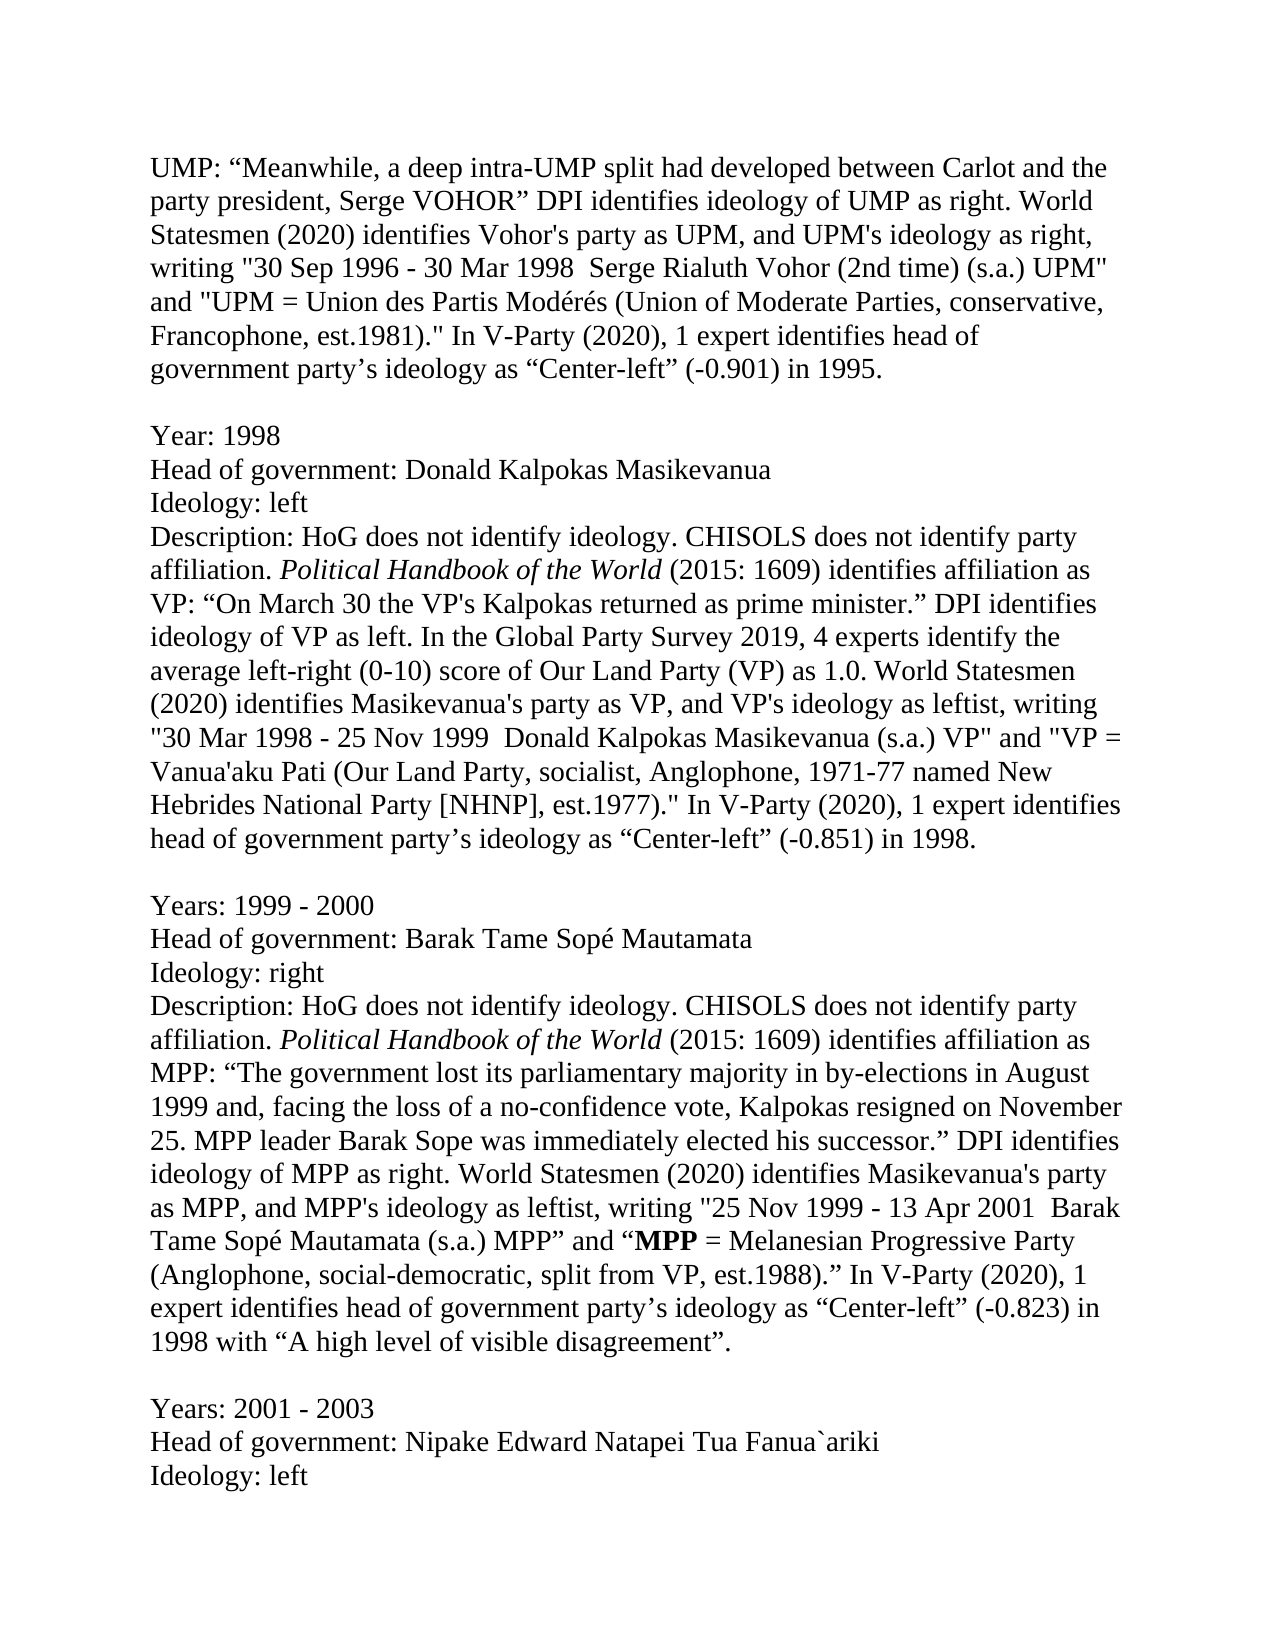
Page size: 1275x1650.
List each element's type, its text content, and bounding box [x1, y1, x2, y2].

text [150, 150, 1125, 385]
text Head of government: Barak Tame Sopé Mautamata [150, 921, 1125, 955]
text Ideology: right [150, 955, 1125, 988]
text Years: 2001 - 2003 [150, 1391, 1125, 1424]
text Head of government: Donald Kalpokas Masikevanua [150, 452, 1125, 485]
text Head of government: Nipake Edward Natapei Tua Fanua`ariki [150, 1424, 1125, 1458]
text Years: 1999 - 2000 [150, 888, 1125, 921]
text Ideology: left [150, 1458, 1125, 1492]
text Year: 1998 [150, 418, 1125, 452]
text Ideology: left [150, 485, 1125, 519]
text Description: HoG does not identify ideology. CHISOLS does not identify party affiliation. Political Handbook of the World (2015: 1609) identifies affiliation as MPP: “The government lost its parliamentary majority in by-elections in August 1999 and, facing the loss of a no-confidence vote, Kalpokas resigned on November 25. MPP leader Barak Sope was immediately elected his successor.” DPI identifies ideology of MPP as right. World Statesmen (2020) identifies Masikevanua's party as MPP, and MPP's ideology as leftist, writing "25 Nov 1999 - 13 Apr 2001 Barak Tame Sopé Mautamata (s.a.) MPP” and “MPP = Melanesian Progressive Party (Anglophone, social-democratic, split from VP, est.1988).” In V-Party (2020), 1 expert identifies head of government party’s ideology as “Center-left” (-0.823) in 1998 with “A high level of visible disagreement”. [150, 988, 1125, 1357]
text Description: HoG does not identify ideology. CHISOLS does not identify party affiliation. Political Handbook of the World (2015: 1609) identifies affiliation as VP: “On March 30 the VP's Kalpokas returned as prime minister.” DPI identifies ideology of VP as left. In the Global Party Survey 2019, 4 experts identify the average left-right (0-10) score of Our Land Party (VP) as 1.0. World Statesmen (2020) identifies Masikevanua's party as VP, and VP's ideology as leftist, writing "30 Mar 1998 - 25 Nov 1999 Donald Kalpokas Masikevanua (s.a.) VP" and "VP = Vanua'aku Pati (Our Land Party, socialist, Anglophone, 1971-77 named New Hebrides National Party [NHNP], est.1977)." In V-Party (2020), 1 expert identifies head of government party’s ideology as “Center-left” (-0.851) in 1998. [150, 519, 1125, 854]
